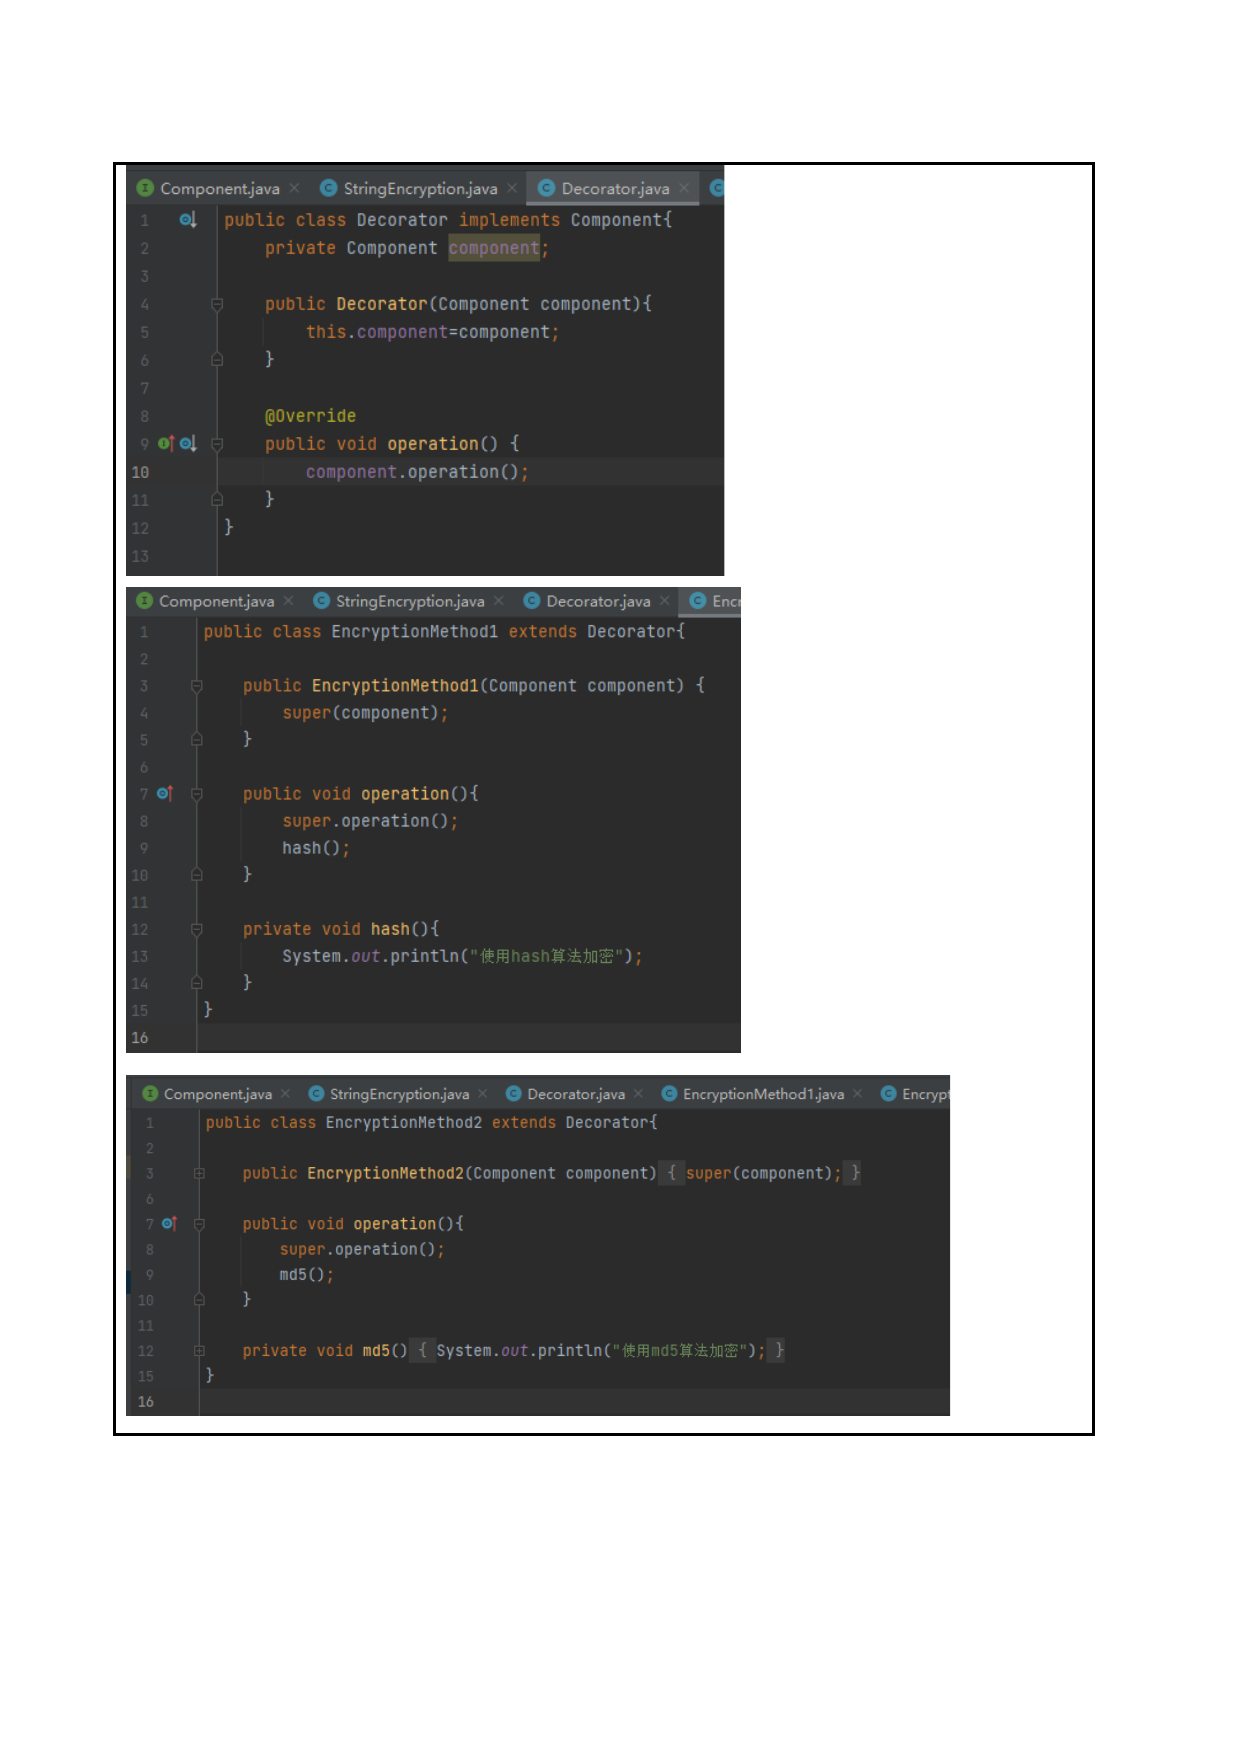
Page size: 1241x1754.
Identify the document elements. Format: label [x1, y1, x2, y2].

table_cell [116, 165, 1092, 1433]
picture [126, 1075, 951, 1416]
picture [126, 165, 725, 576]
picture [126, 587, 741, 1053]
